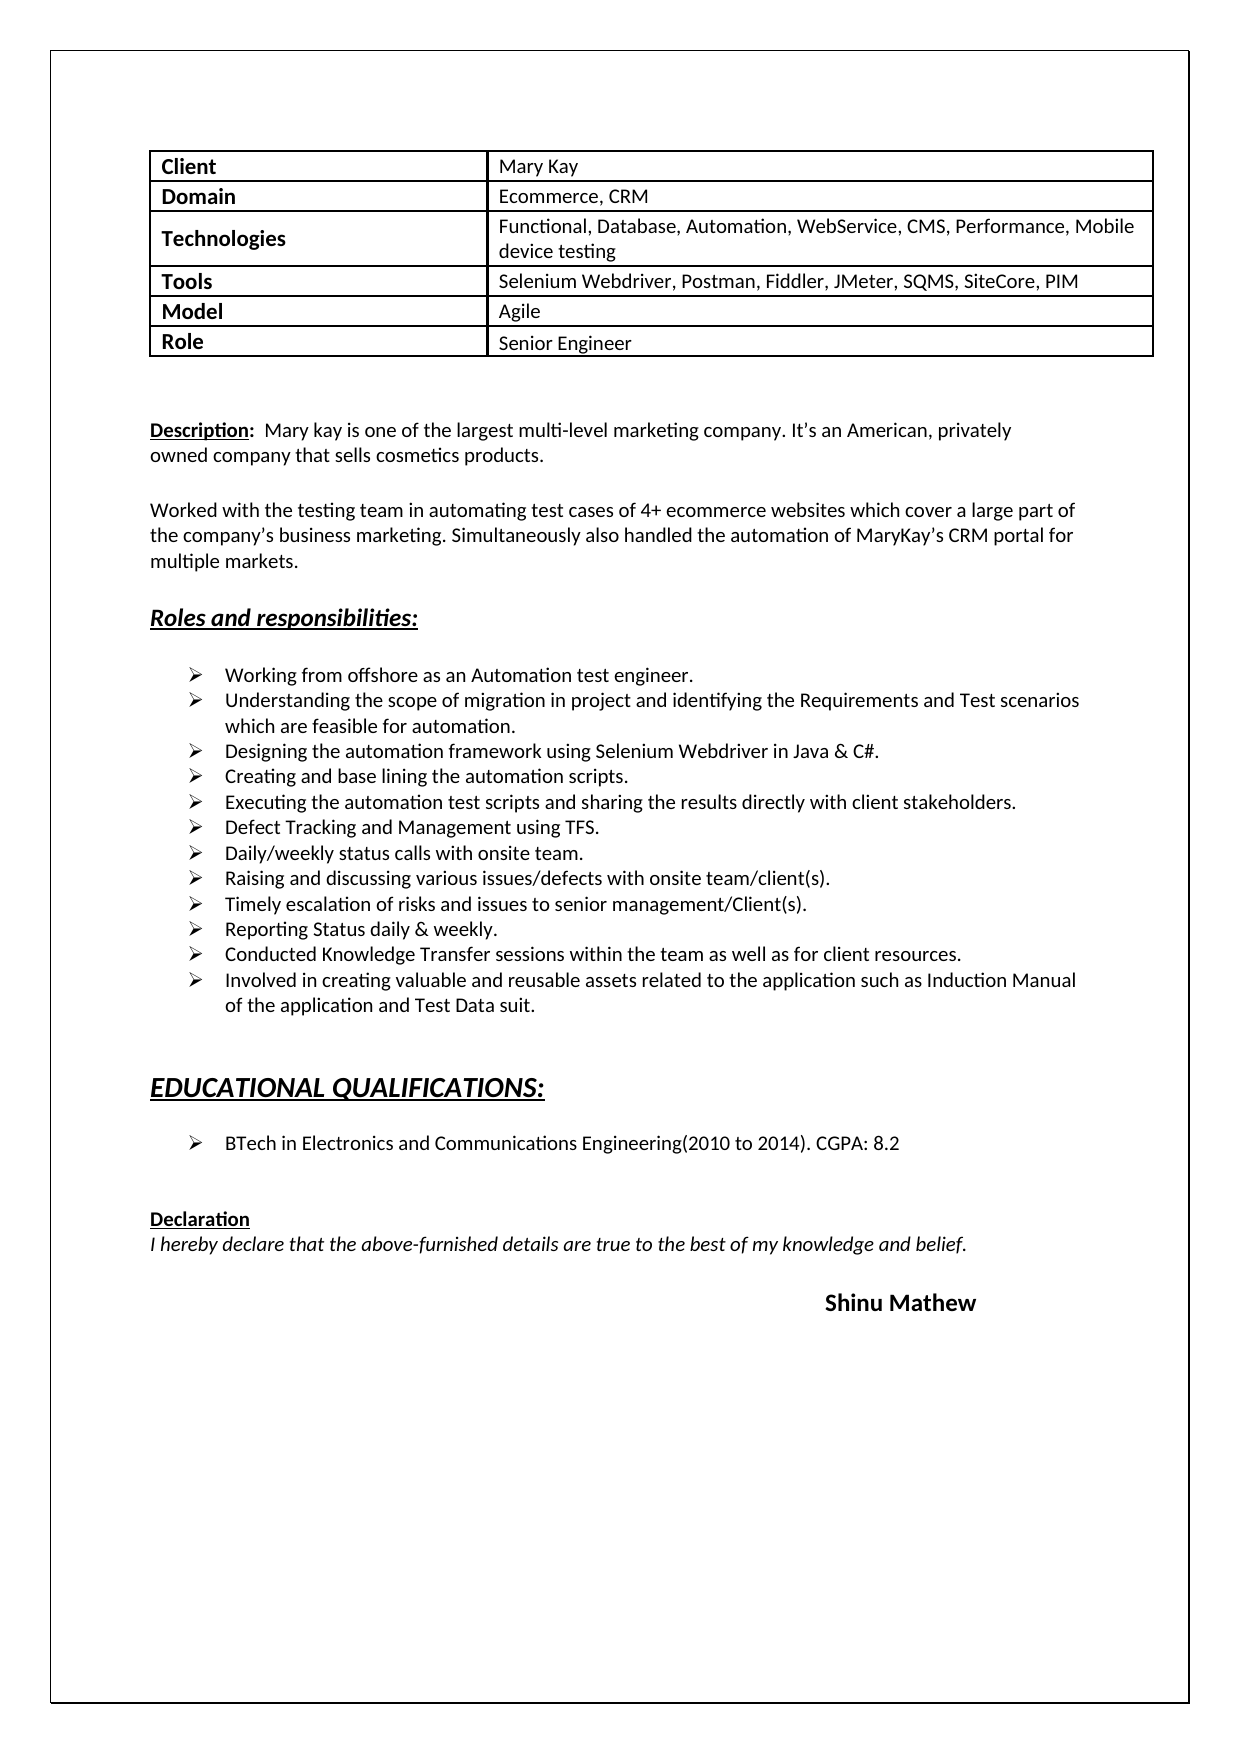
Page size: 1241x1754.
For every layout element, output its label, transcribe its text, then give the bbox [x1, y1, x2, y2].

table_cell Agile [489, 297, 1152, 325]
text Shinu Mathew [150, 1287, 1089, 1318]
table_cell Technologies [151, 212, 486, 265]
table_cell Selenium Webdriver, Postman, Fiddler, JMeter, SQMS, SiteCore, PIM [489, 267, 1152, 295]
list Designing the automation framework using Selenium Webdriver in Java & C#. [187, 738, 1089, 764]
table_cell Functional, Database, Automation, WebService, CMS, Performance, Mobile device testing [489, 212, 1152, 265]
table_cell Role [151, 327, 486, 355]
table_cell Senior Engineer [489, 327, 1152, 355]
text Declaration [150, 1206, 1089, 1231]
list Raising and discussing various issues/defects with onsite team/client(s). [187, 865, 1089, 891]
list Creating and base lining the automation scripts. [187, 764, 1089, 789]
text Worked with the testing team in automating test cases of 4+ ecommerce websites which cover a large part of the company’s business marketing. Simultaneously also handled the automation of MaryKay’s CRM portal for multiple markets. [150, 497, 1089, 573]
list Executing the automation test scripts and sharing the results directly with client stakeholders. [187, 789, 1089, 814]
table_cell Tools [151, 267, 486, 295]
text Roles and responsibilities: [150, 602, 1089, 633]
list Daily/weekly status calls with onsite team. [187, 840, 1089, 865]
list Reporting Status daily & weekly. [187, 916, 1089, 942]
list Conducted Knowledge Transfer sessions within the team as well as for client resources. [187, 942, 1089, 967]
list Understanding the scope of migration in project and identifying the Requirements and Test scenarios which are feasible for automation. [187, 687, 1089, 738]
text I hereby declare that the above-furnished details are true to the best of my knowledge and belief. [150, 1231, 1089, 1257]
list Defect Tracking and Management using TFS. [187, 814, 1089, 840]
list BTech in Electronics and Communications Engineering(2010 to 2014). CGPA: 8.2 [187, 1130, 1089, 1155]
table_cell Ecommerce, CRM [489, 182, 1152, 210]
list Working from offshore as an Automation test engineer. [187, 662, 1089, 687]
list Involved in creating valuable and reusable assets related to the application such as Induction Manual of the application and Test Data suit. [187, 967, 1089, 1018]
text Educational Qualifications: [150, 1069, 1089, 1104]
table_cell Model [151, 297, 486, 325]
table_cell Client [151, 152, 486, 180]
table_cell Domain [151, 182, 486, 210]
text Description: Mary kay is one of the largest multi-level marketing company. It’s an American, privately owned company that sells cosmetics products. [150, 417, 1089, 468]
table_cell Mary Kay [489, 152, 1152, 180]
list Timely escalation of risks and issues to senior management/Client(s). [187, 891, 1089, 916]
